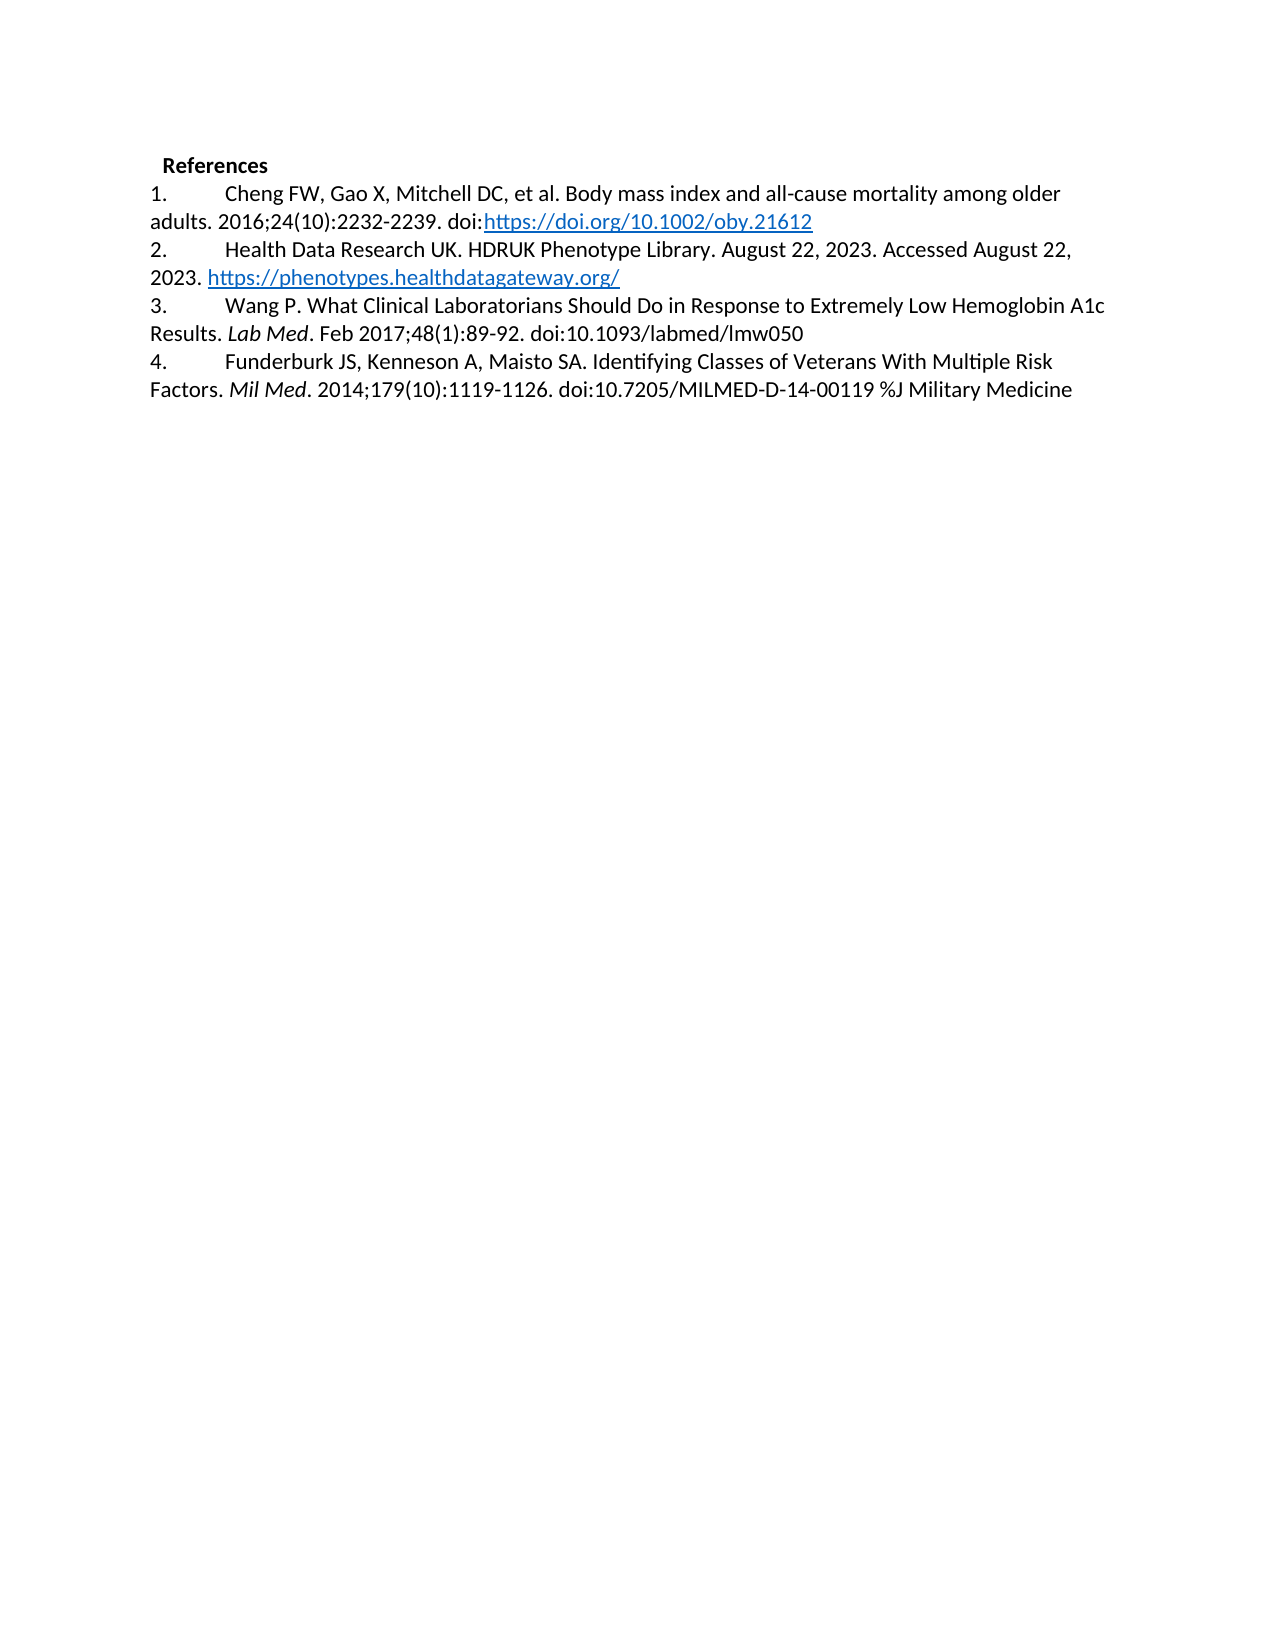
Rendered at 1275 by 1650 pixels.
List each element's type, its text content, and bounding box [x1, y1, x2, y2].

text 3. Wang P. What Clinical Laboratorians Should Do in Response to Extremely Low Hemoglobin A1c Results. Lab Med. Feb 2017;48(1):89-92. doi:10.1093/labmed/lmw050 [150, 291, 1125, 347]
text 2. Health Data Research UK. HDRUK Phenotype Library. August 22, 2023. Accessed August 22, 2023. https://phenotypes.healthdatagateway.org/ [150, 235, 1125, 291]
text 1. Cheng FW, Gao X, Mitchell DC, et al. Body mass index and all-cause mortality among older adults. 2016;24(10):2232-2239. doi:https://doi.org/10.1002/oby.21612 [150, 179, 1125, 235]
text 4. Funderburk JS, Kenneson A, Maisto SA. Identifying Classes of Veterans With Multiple Risk Factors. Mil Med. 2014;179(10):1119-1126. doi:10.7205/MILMED-D-14-00119 %J Military Medicine [150, 347, 1125, 403]
text References [150, 150, 1125, 179]
